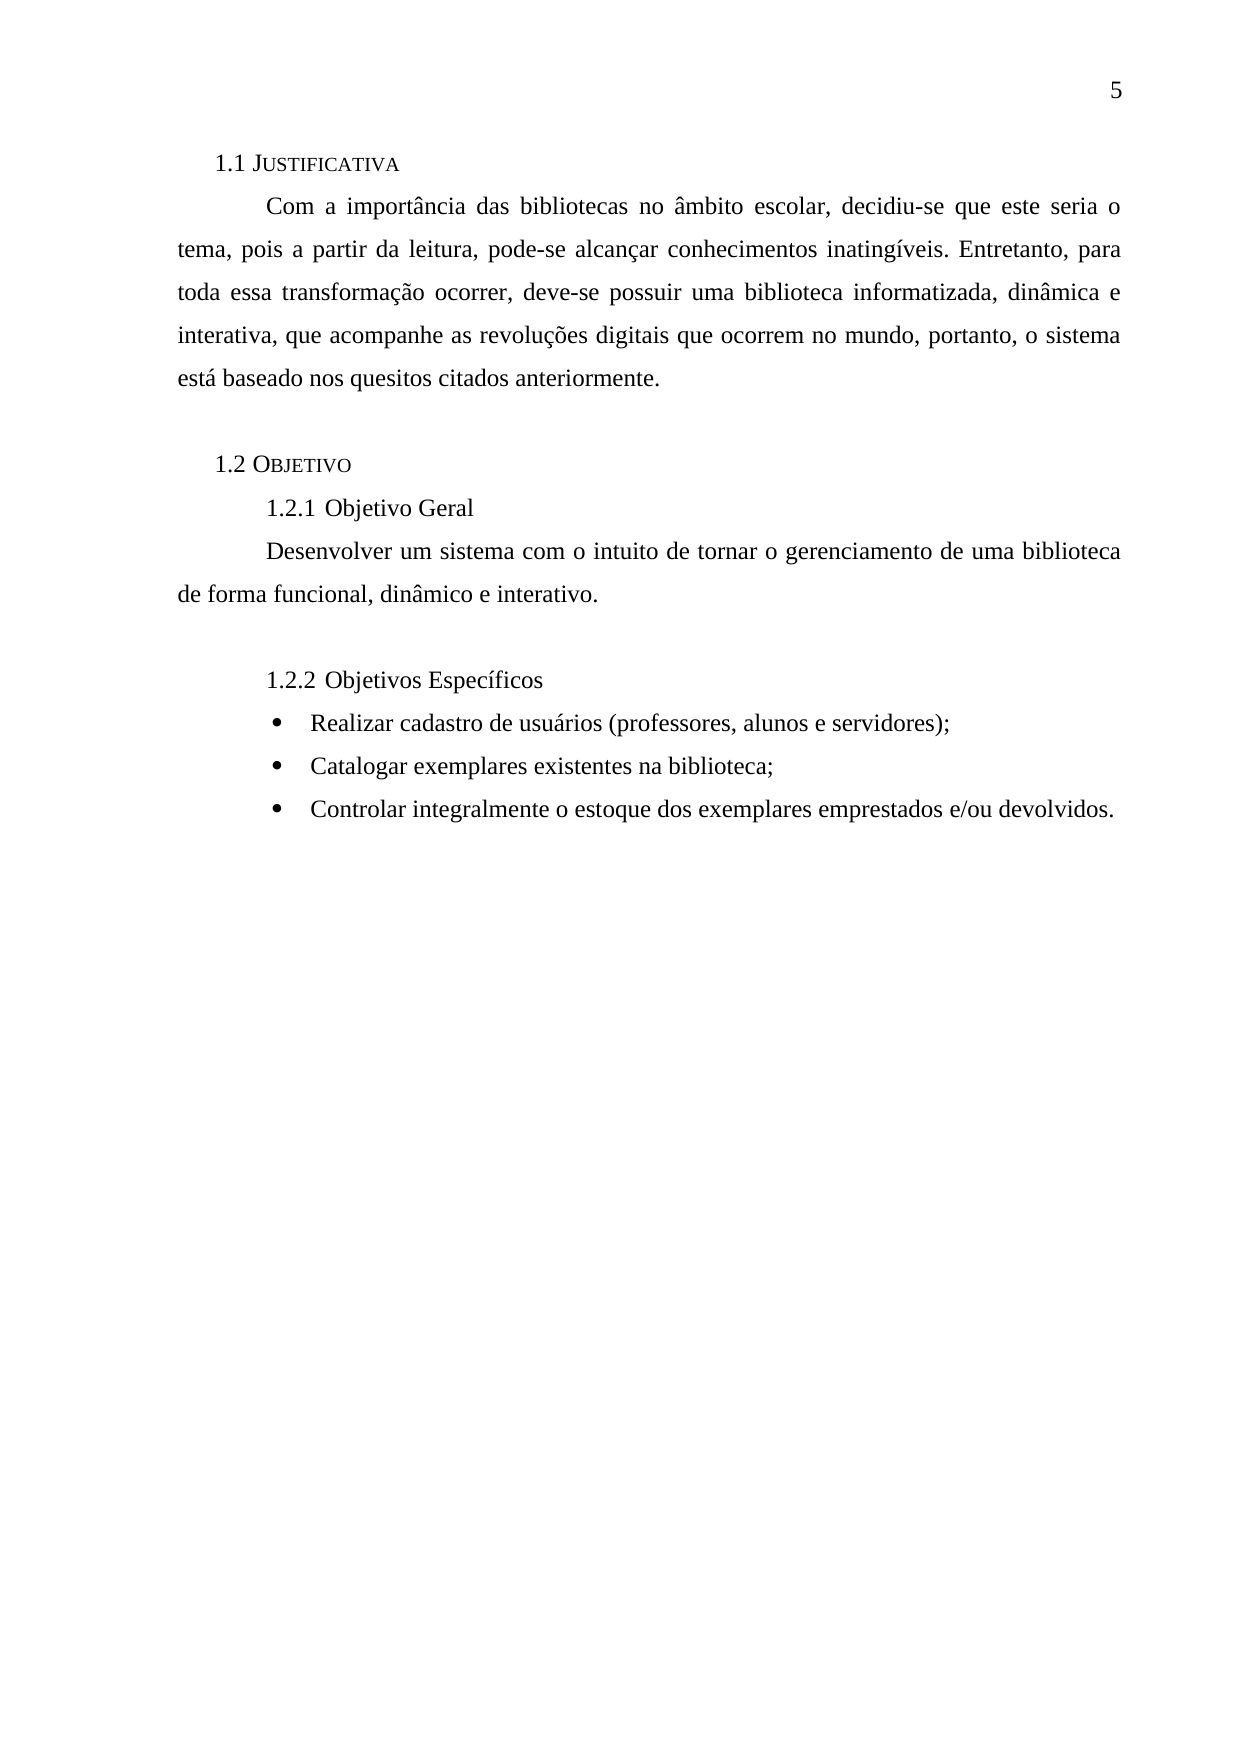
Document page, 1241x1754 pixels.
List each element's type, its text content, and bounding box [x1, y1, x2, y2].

list Controlar integralmente o estoque dos exemplares emprestados e/ou devolvidos. [273, 794, 1122, 823]
subtitle Objetivo Geral [266, 493, 1122, 521]
text Desenvolver um sistema com o intuito de tornar o gerenciamento de uma biblioteca de forma funcional, dinâmico e interativo. [177, 536, 1122, 608]
list Realizar cadastro de usuários (professores, alunos e servidores); [273, 708, 1122, 737]
subtitle Justificativa [214, 148, 1122, 176]
list Catalogar exemplares existentes na biblioteca; [273, 751, 1122, 780]
text Com a importância das bibliotecas no âmbito escolar, decidiu-se que este seria o tema, pois a partir da leitura, pode-se alcançar conhecimentos inatingíveis. Entretanto, para toda essa transformação ocorrer, deve-se possuir uma biblioteca informatizada, dinâmica e interativa, que acompanhe as revoluções digitais que ocorrem no mundo, portanto, o sistema está baseado nos quesitos citados anteriormente. [177, 191, 1122, 392]
subtitle Objetivos Específicos [266, 665, 1122, 694]
subtitle Objetivo [214, 449, 1122, 478]
